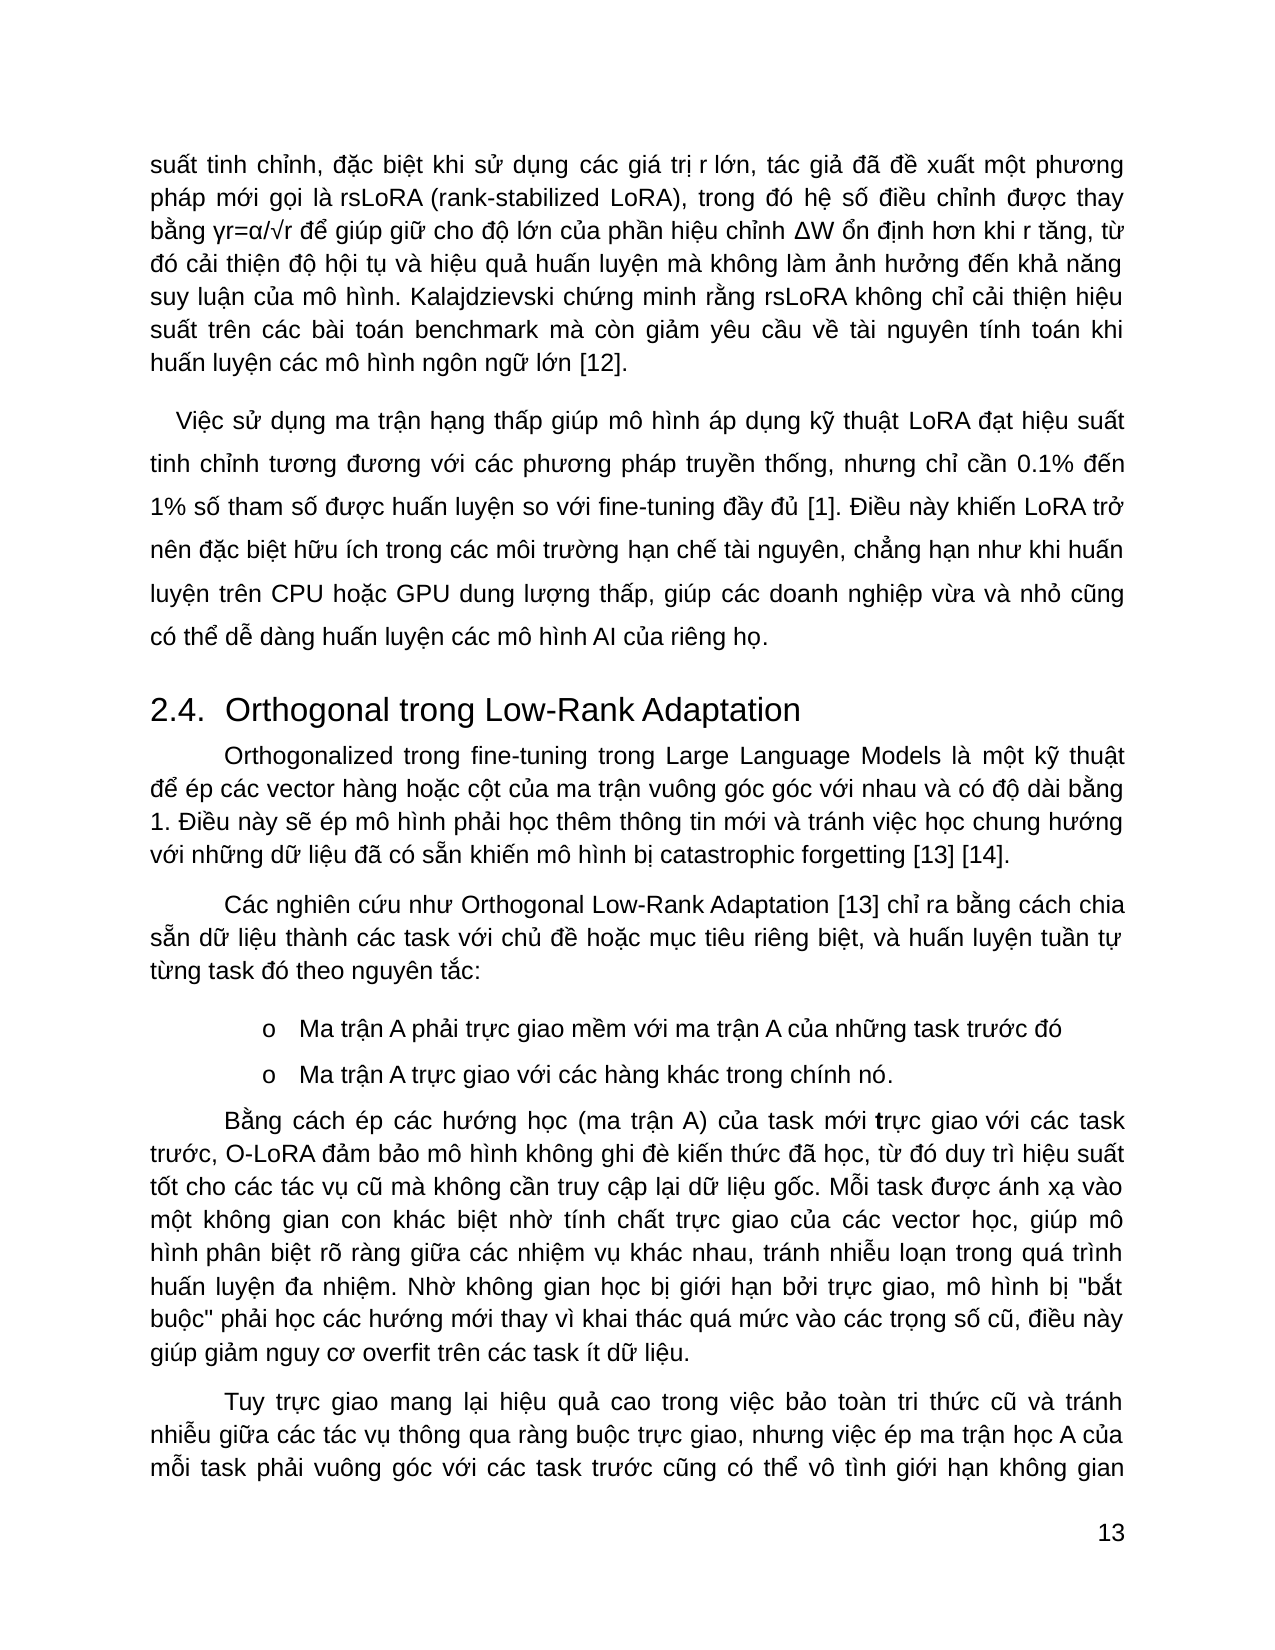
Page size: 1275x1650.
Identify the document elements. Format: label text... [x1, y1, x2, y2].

subtitle Orthogonal trong Low-Rank Adaptation [150, 690, 1125, 728]
text Việc sử dụng ma trận hạng thấp giúp mô hình áp dụng kỹ thuật LoRA đạt hiệu suất tinh chỉnh tương đương với các phương pháp truyền thống, nhưng chỉ cần 0.1% đến 1% số tham số được huấn luyện so với fine-tuning đầy đủ . Điều này khiến LoRA trở nên đặc biệt hữu ích trong các môi trường hạn chế tài nguyên, chẳng hạn như khi huấn luyện trên CPU hoặc GPU dung lượng thấp, giúp các doanh nghiệp vừa và nhỏ cũng có thể dễ dàng huấn luyện các mô hình AI của riêng họ. [150, 406, 1125, 651]
text Bằng cách ép các hướng học (ma trận A) của task mới trực giao với các task trước, O-LoRA đảm bảo mô hình không ghi đè kiến thức đã học, từ đó duy trì hiệu suất tốt cho các tác vụ cũ mà không cần truy cập lại dữ liệu gốc. Mỗi task được ánh xạ vào một không gian con khác biệt nhờ tính chất trực giao của các vector học, giúp mô hình phân biệt rõ ràng giữa các nhiệm vụ khác nhau, tránh nhiễu loạn trong quá trình huấn luyện đa nhiệm. Nhờ không gian học bị giới hạn bởi trực giao, mô hình bị "bắt buộc" phải học các hướng mới thay vì khai thác quá mức vào các trọng số cũ, điều này giúp giảm nguy cơ overfit trên các task ít dữ liệu. [150, 1106, 1125, 1366]
text Các nghiên cứu như Orthogonal Low-Rank Adaptation chỉ ra bằng cách chia sẵn dữ liệu thành các task với chủ đề hoặc mục tiêu riêng biệt, và huấn luyện tuần tự từng task đó theo nguyên tắc: [150, 889, 1125, 984]
text Orthogonalized trong fine-tuning trong Large Language Models là một kỹ thuật để ép các vector hàng hoặc cột của ma trận vuông góc góc với nhau và có độ dài bằng 1. Điều này sẽ ép mô hình phải học thêm thông tin mới và tránh việc học chung hướng với những dữ liệu đã có sẵn khiến mô hình bị catastrophic forgetting . [150, 741, 1125, 869]
list Ma trận A trực giao với các hàng khác trong chính nó. [261, 1060, 1125, 1091]
list Ma trận A phải trực giao mềm với ma trận A của những task trước đó [261, 1014, 1125, 1044]
